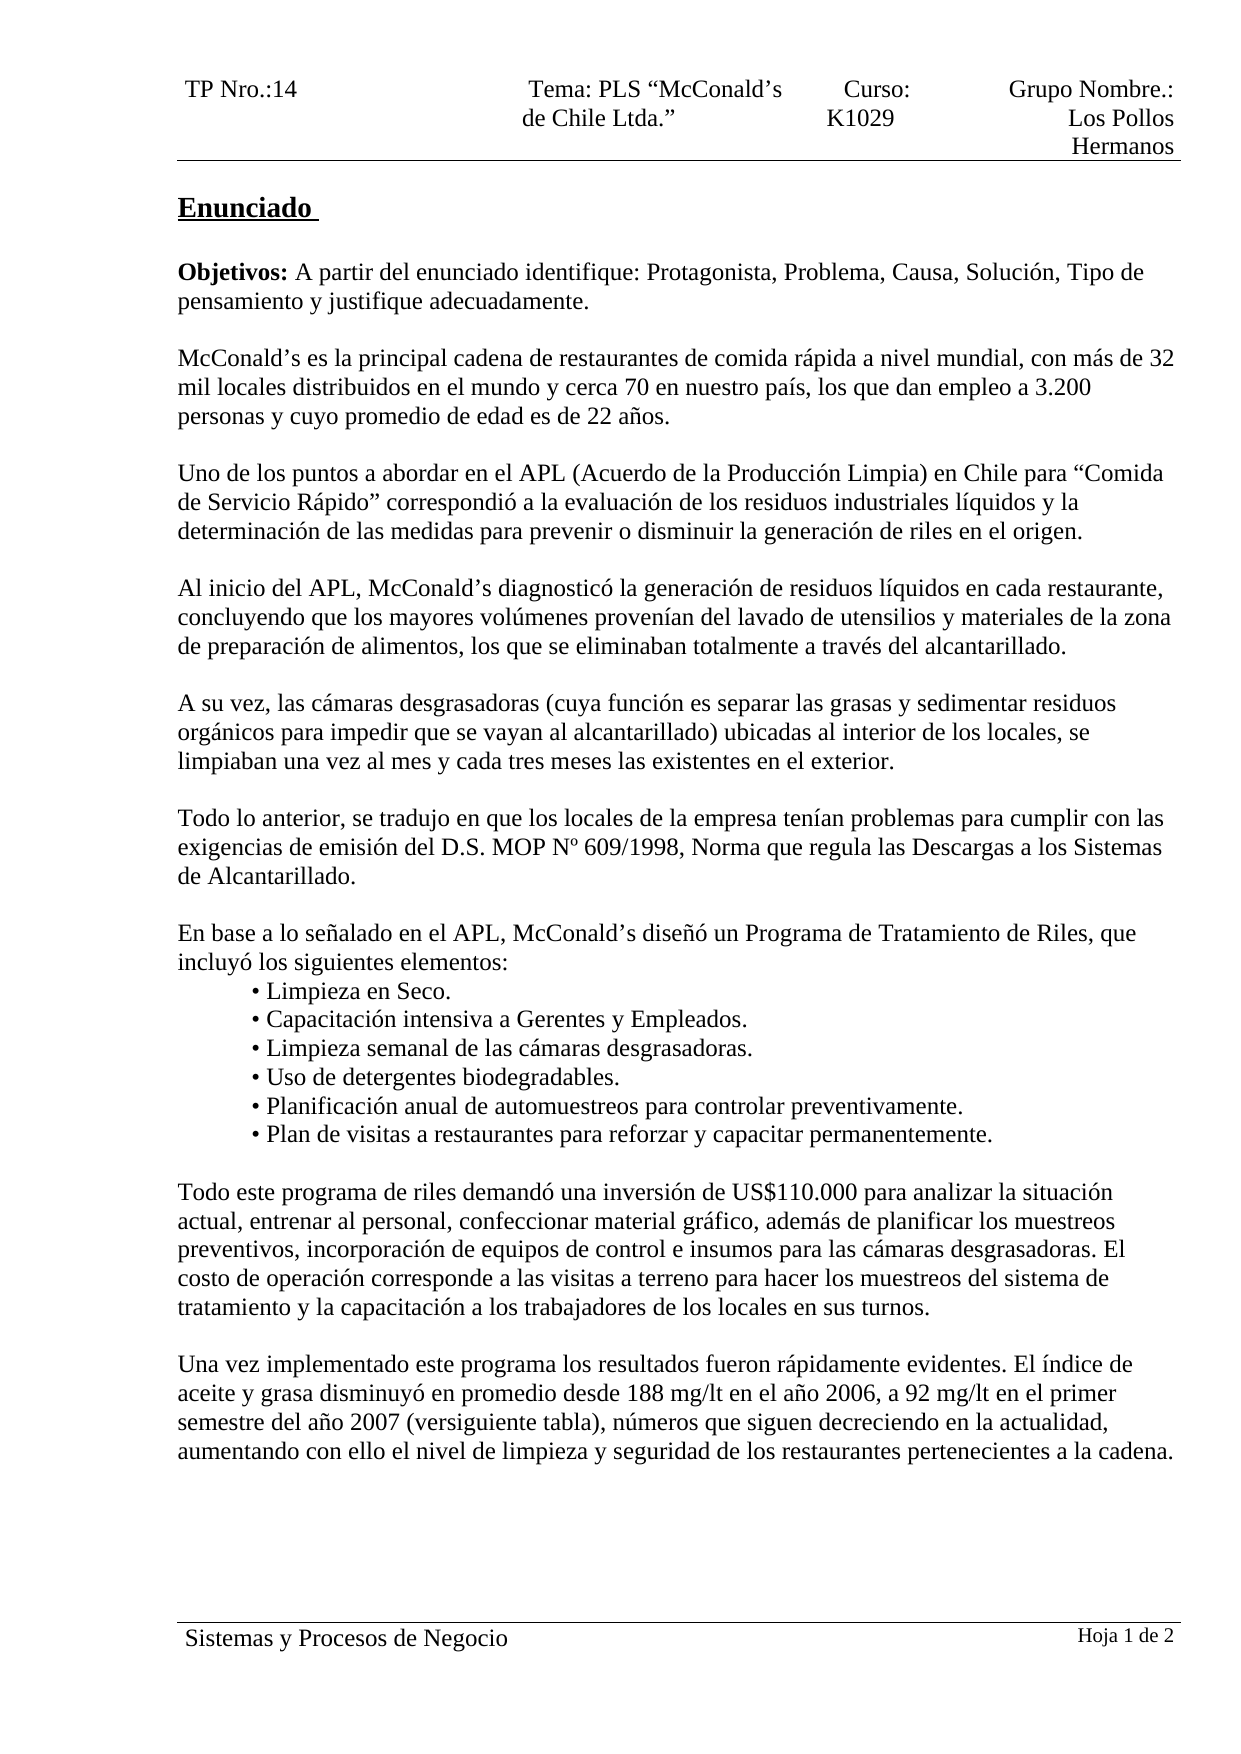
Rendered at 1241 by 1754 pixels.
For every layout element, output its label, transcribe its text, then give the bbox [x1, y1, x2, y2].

text Objetivos: A partir del enunciado identifique: Protagonista, Problema, Causa, Solución, Tipo de pensamiento y justifique adecuadamente. [177, 257, 1181, 314]
text Todo este programa de riles demandó una inversión de US$110.000 para analizar la situación actual, entrenar al personal, confeccionar material gráfico, además de planificar los muestreos preventivos, incorporación de equipos de control e insumos para las cámaras desgrasadoras. El costo de operación corresponde a las visitas a terreno para hacer los muestreos del sistema de tratamiento y la capacitación a los trabajadores de los locales en sus turnos. [177, 1177, 1181, 1321]
text McConald’s es la principal cadena de restaurantes de comida rápida a nivel mundial, con más de 32 mil locales distribuidos en el mundo y cerca 70 en nuestro país, los que dan empleo a 3.200 personas y cuyo promedio de edad es de 22 años. [177, 343, 1181, 429]
text • Limpieza en Seco. [177, 976, 1181, 1004]
text Al inicio del APL, McConald’s diagnosticó la generación de residuos líquidos en cada restaurante, concluyendo que los mayores volúmenes provenían del lavado de utensilios y materiales de la zona de preparación de alimentos, los que se eliminaban totalmente a través del alcantarillado. [177, 573, 1181, 659]
text A su vez, las cámaras desgrasadoras (cuya función es separar las grasas y sedimentar residuos orgánicos para impedir que se vayan al alcantarillado) ubicadas al interior de los locales, se limpiaban una vez al mes y cada tres meses las existentes en el exterior. [177, 688, 1181, 774]
text • Plan de visitas a restaurantes para reforzar y capacitar permanentemente. [177, 1119, 1181, 1148]
text • Capacitación intensiva a Gerentes y Empleados. [177, 1004, 1181, 1033]
text Todo lo anterior, se tradujo en que los locales de la empresa tenían problemas para cumplir con las exigencias de emisión del D.S. MOP Nº 609/1998, Norma que regula las Descargas a los Sistemas de Alcantarillado. [177, 803, 1181, 889]
text En base a lo señalado en el APL, McConald’s diseñó un Programa de Tratamiento de Riles, que incluyó los siguientes elementos: [177, 918, 1181, 976]
text Una vez implementado este programa los resultados fueron rápidamente evidentes. El índice de aceite y grasa disminuyó en promedio desde 188 mg/lt en el año 2006, a 92 mg/lt en el primer semestre del año 2007 (versiguiente tabla), números que siguen decreciendo en la actualidad, aumentando con ello el nivel de limpieza y seguridad de los restaurantes pertenecientes a la cadena. [177, 1349, 1181, 1464]
text Enunciado [177, 190, 1181, 223]
text • Planificación anual de automuestreos para controlar preventivamente. [177, 1091, 1181, 1119]
text • Limpieza semanal de las cámaras desgrasadoras. [177, 1033, 1181, 1062]
text • Uso de detergentes biodegradables. [177, 1062, 1181, 1091]
text Uno de los puntos a abordar en el APL (Acuerdo de la Producción Limpia) en Chile para “Comida de Servicio Rápido” correspondió a la evaluación de los residuos industriales líquidos y la determinación de las medidas para prevenir o disminuir la generación de riles en el origen. [177, 458, 1181, 544]
